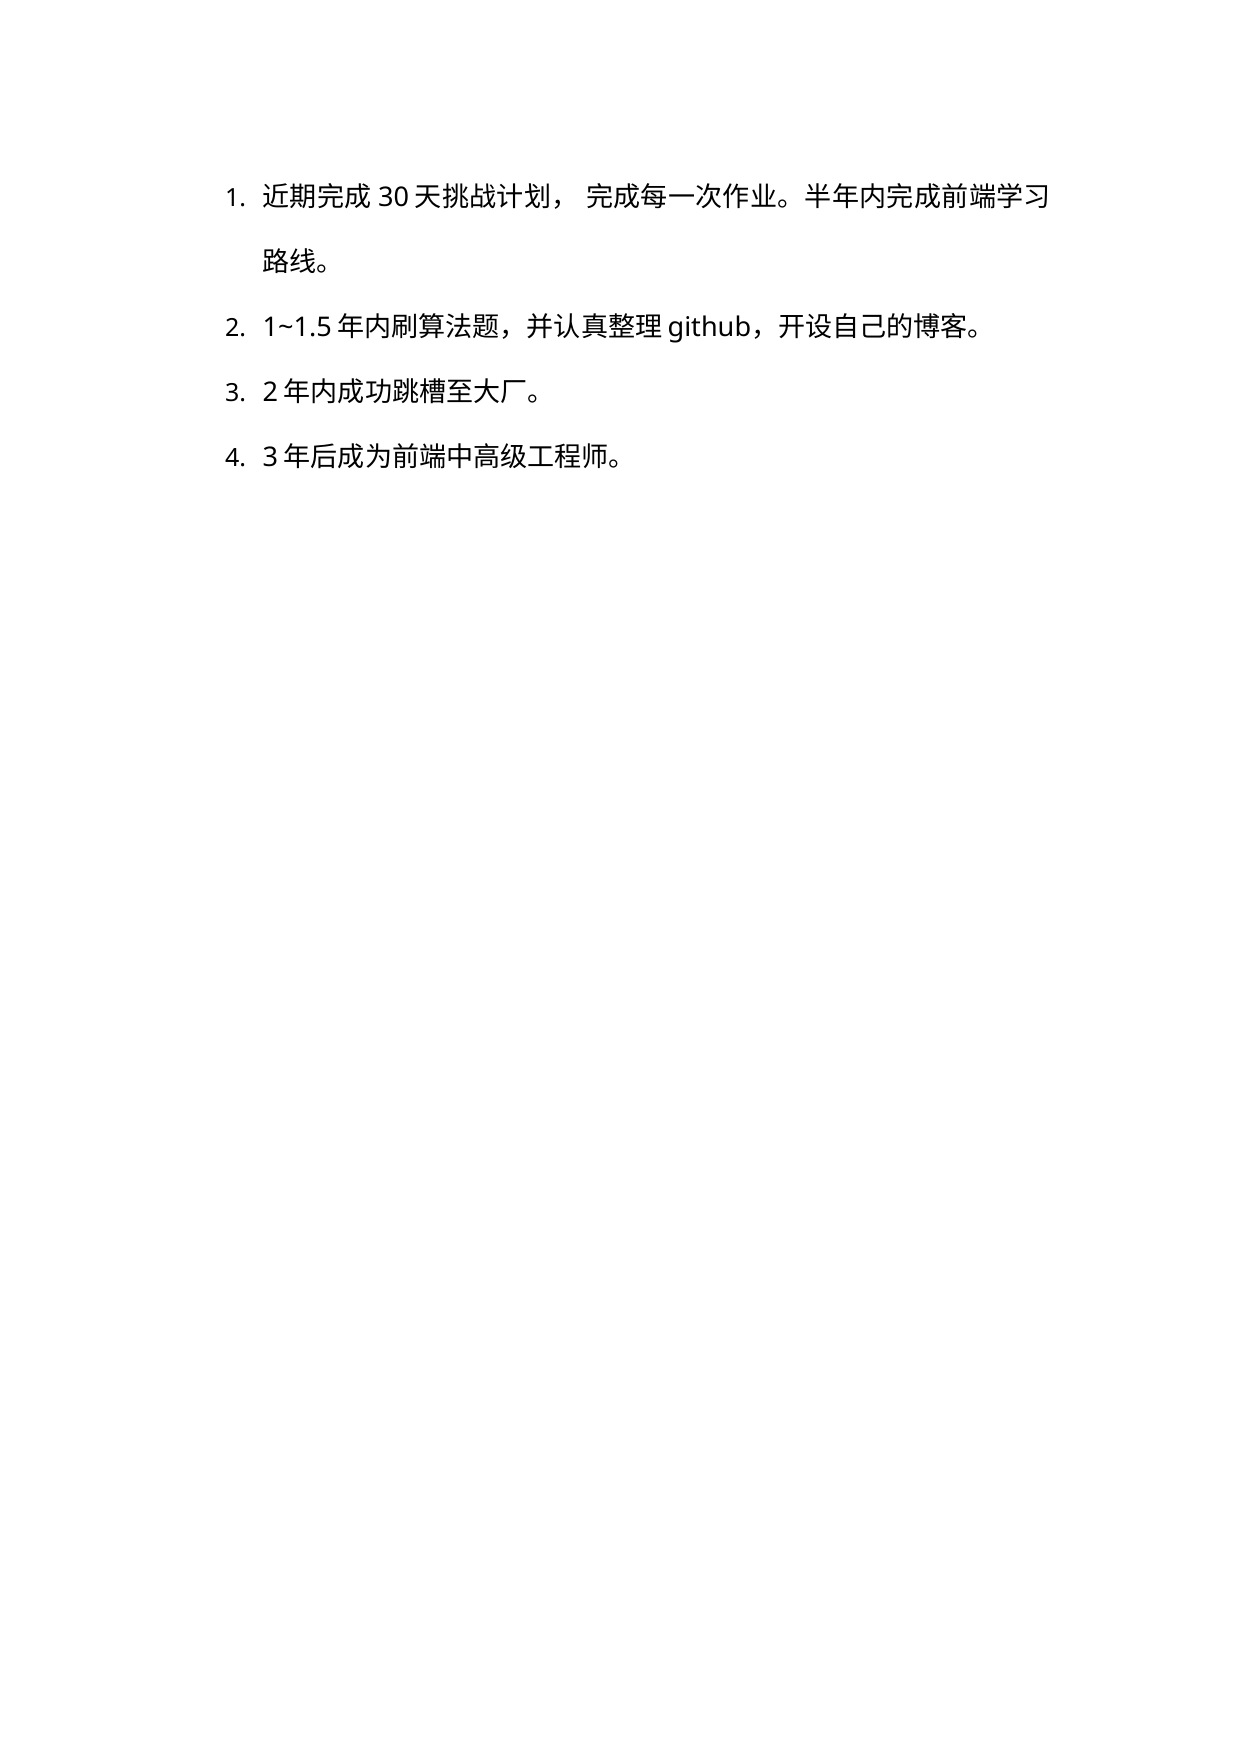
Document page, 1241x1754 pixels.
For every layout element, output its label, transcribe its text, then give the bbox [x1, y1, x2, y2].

list 2年内成功跳槽至大厂。 [225, 357, 1053, 422]
list 近期完成30天挑战计划， 完成每一次作业。半年内完成前端学习路线。 [225, 162, 1053, 292]
list 3年后成为前端中高级工程师。 [225, 422, 1053, 487]
list 1~1.5年内刷算法题，并认真整理github，开设自己的博客。 [225, 292, 1053, 357]
